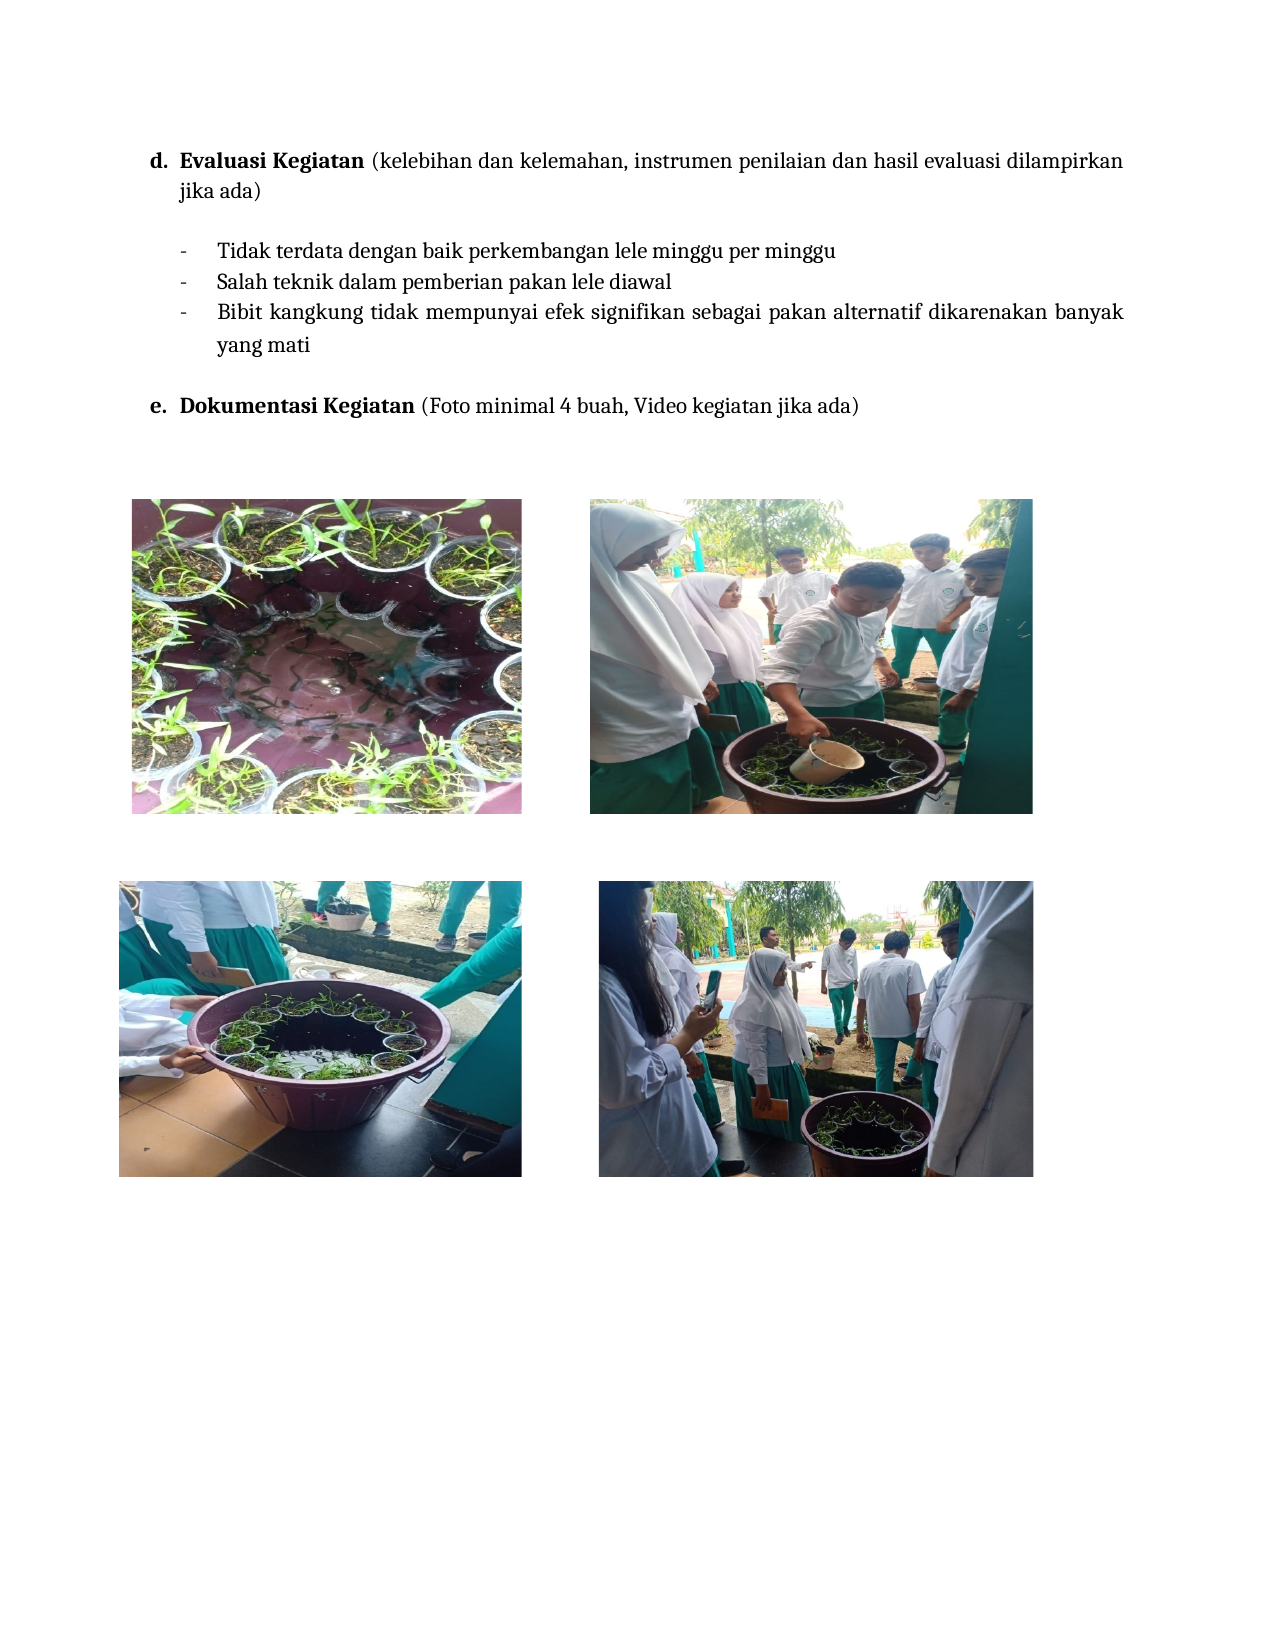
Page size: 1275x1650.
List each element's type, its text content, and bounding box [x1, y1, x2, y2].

list Tidak terdata dengan baik perkembangan lele minggu per minggu [179, 238, 1125, 265]
picture [590, 499, 1033, 812]
list Bibit kangkung tidak mempunyai efek signifikan sebagai pakan alternatif dikarenakan banyak yang mati [179, 299, 1125, 358]
list Evaluasi Kegiatan (kelebihan dan kelemahan, instrumen penilaian dan hasil evaluasi dilampirkan jika ada) [150, 148, 1125, 204]
picture [119, 881, 522, 1176]
list Salah teknik dalam pemberian pakan lele diawal [179, 268, 1125, 295]
picture [131, 499, 522, 812]
picture [598, 881, 1033, 1176]
list Dokumentasi Kegiatan (Foto minimal 4 buah, Video kegiatan jika ada) [150, 393, 1125, 419]
